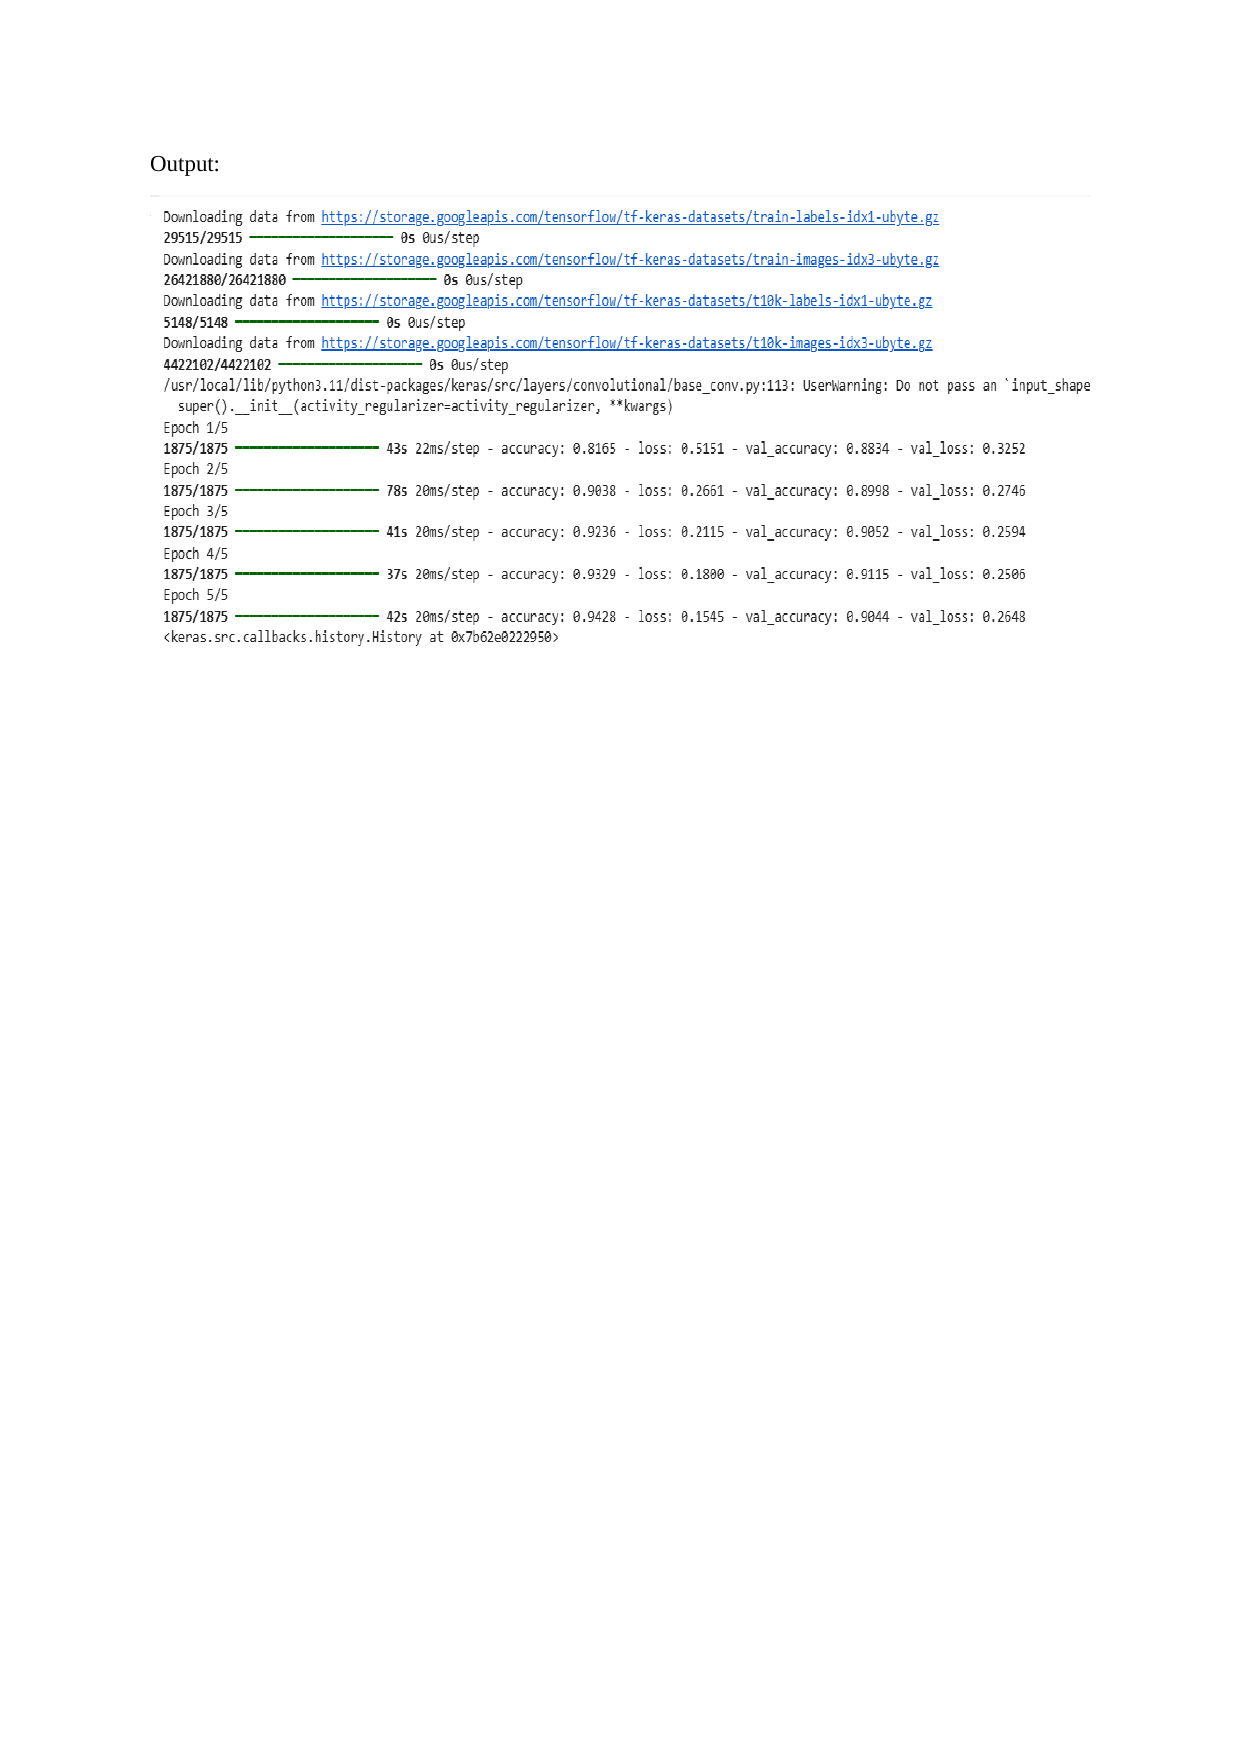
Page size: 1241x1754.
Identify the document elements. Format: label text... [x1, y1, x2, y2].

picture [150, 195, 1091, 661]
text Output: [150, 150, 1090, 176]
